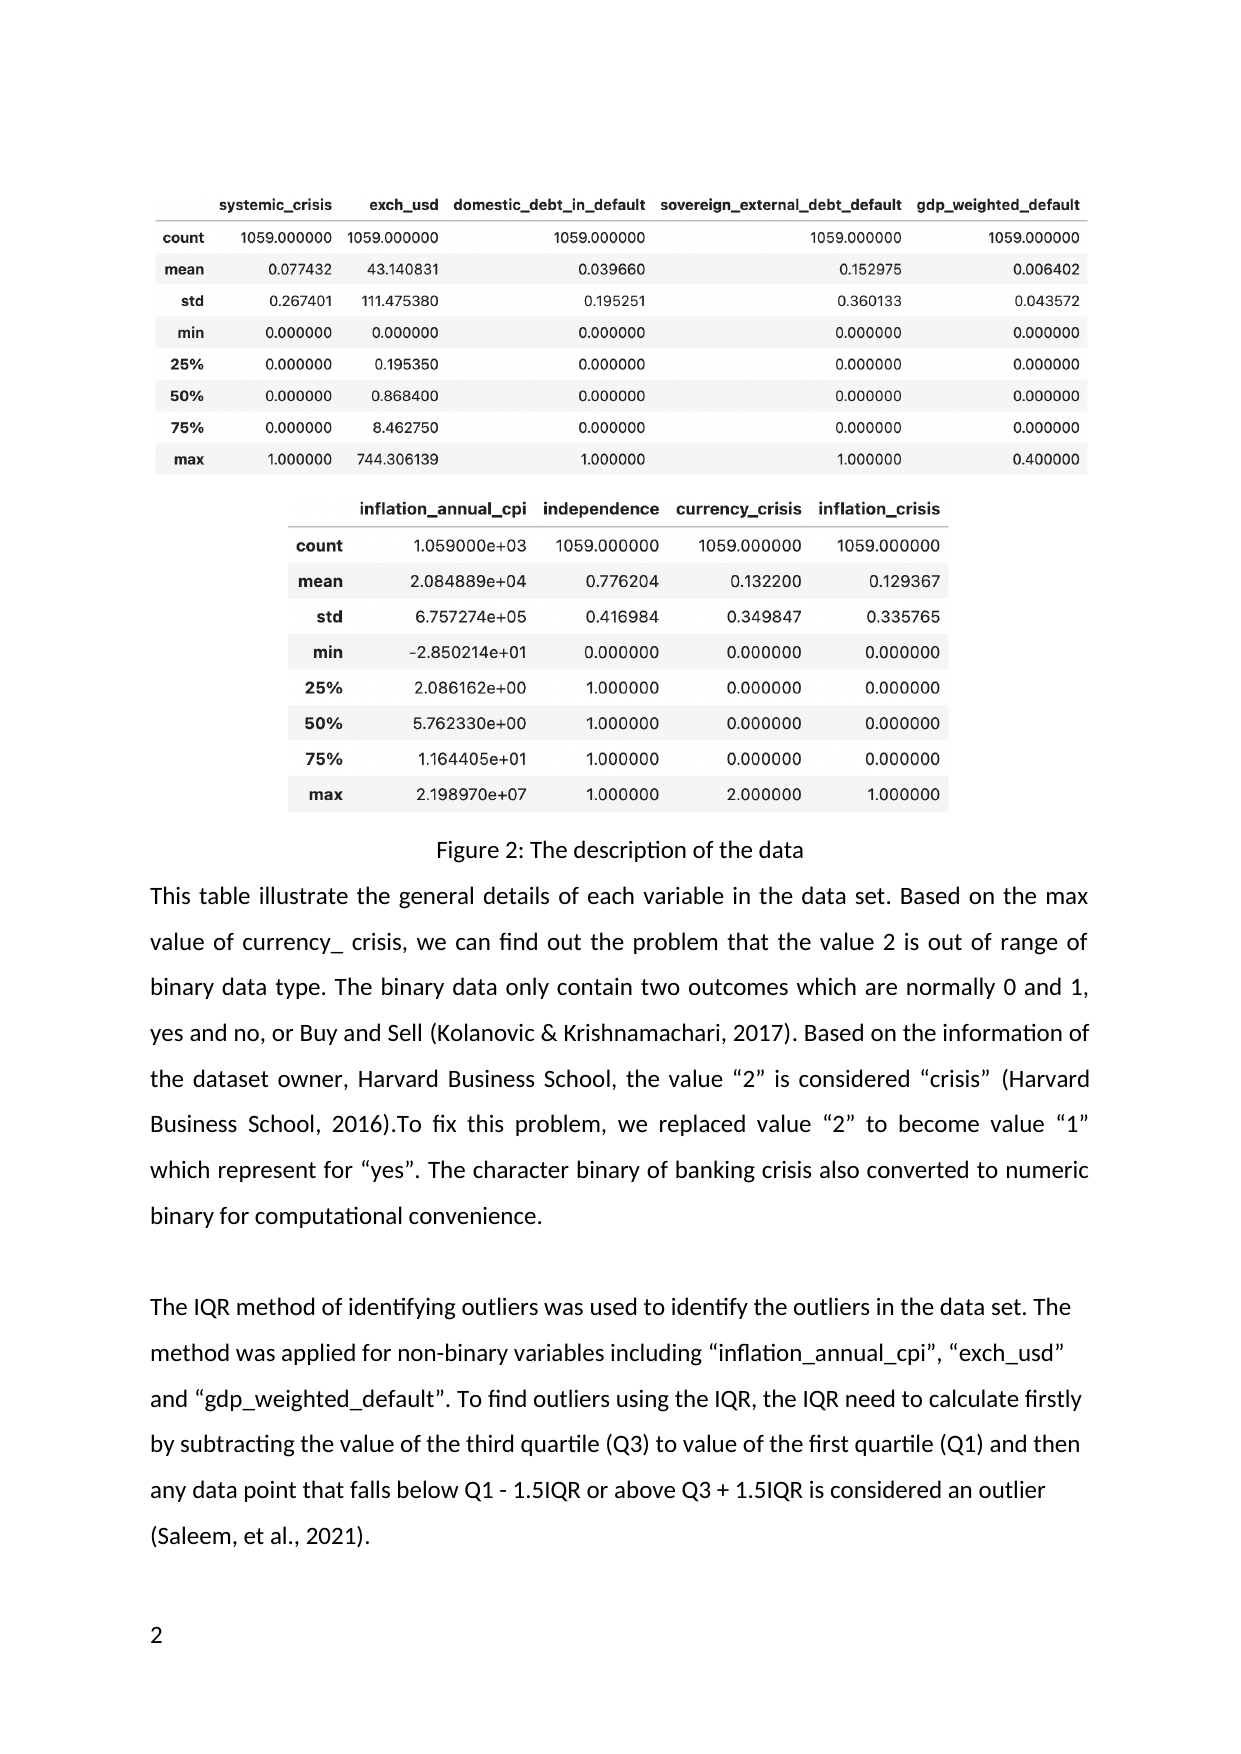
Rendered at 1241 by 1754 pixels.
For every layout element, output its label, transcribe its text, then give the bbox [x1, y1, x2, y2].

picture [150, 195, 1091, 480]
picture [283, 494, 957, 819]
text Figure 2: The description of the data [150, 834, 1090, 865]
text The IQR method of identifying outliers was used to identify the outliers in the data set. The method was applied for non-binary variables including “inflation_annual_cpi”, “exch_usd” and “gdp_weighted_default”. To find outliers using the IQR, the IQR need to calculate firstly by subtracting the value of the third quartile (Q3) to value of the first quartile (Q1) and then any data point that falls below Q1 - 1.5IQR or above Q3 + 1.5IQR is considered an outlier. [150, 1291, 1090, 1551]
text This table illustrate the general details of each variable in the data set. Based on the max value of currency_ crisis, we can find out the problem that the value 2 is out of range of binary data type. The binary data only contain two outcomes which are normally 0 and 1, yes and no, or Buy and Sell. Based on the information of the dataset owner, Harvard Business School, the value “2” is considered “crisis”.To fix this problem, we replaced value “2” to become value “1” which represent for “yes”. The character binary of banking crisis also converted to numeric binary for computational convenience. [150, 880, 1090, 1231]
